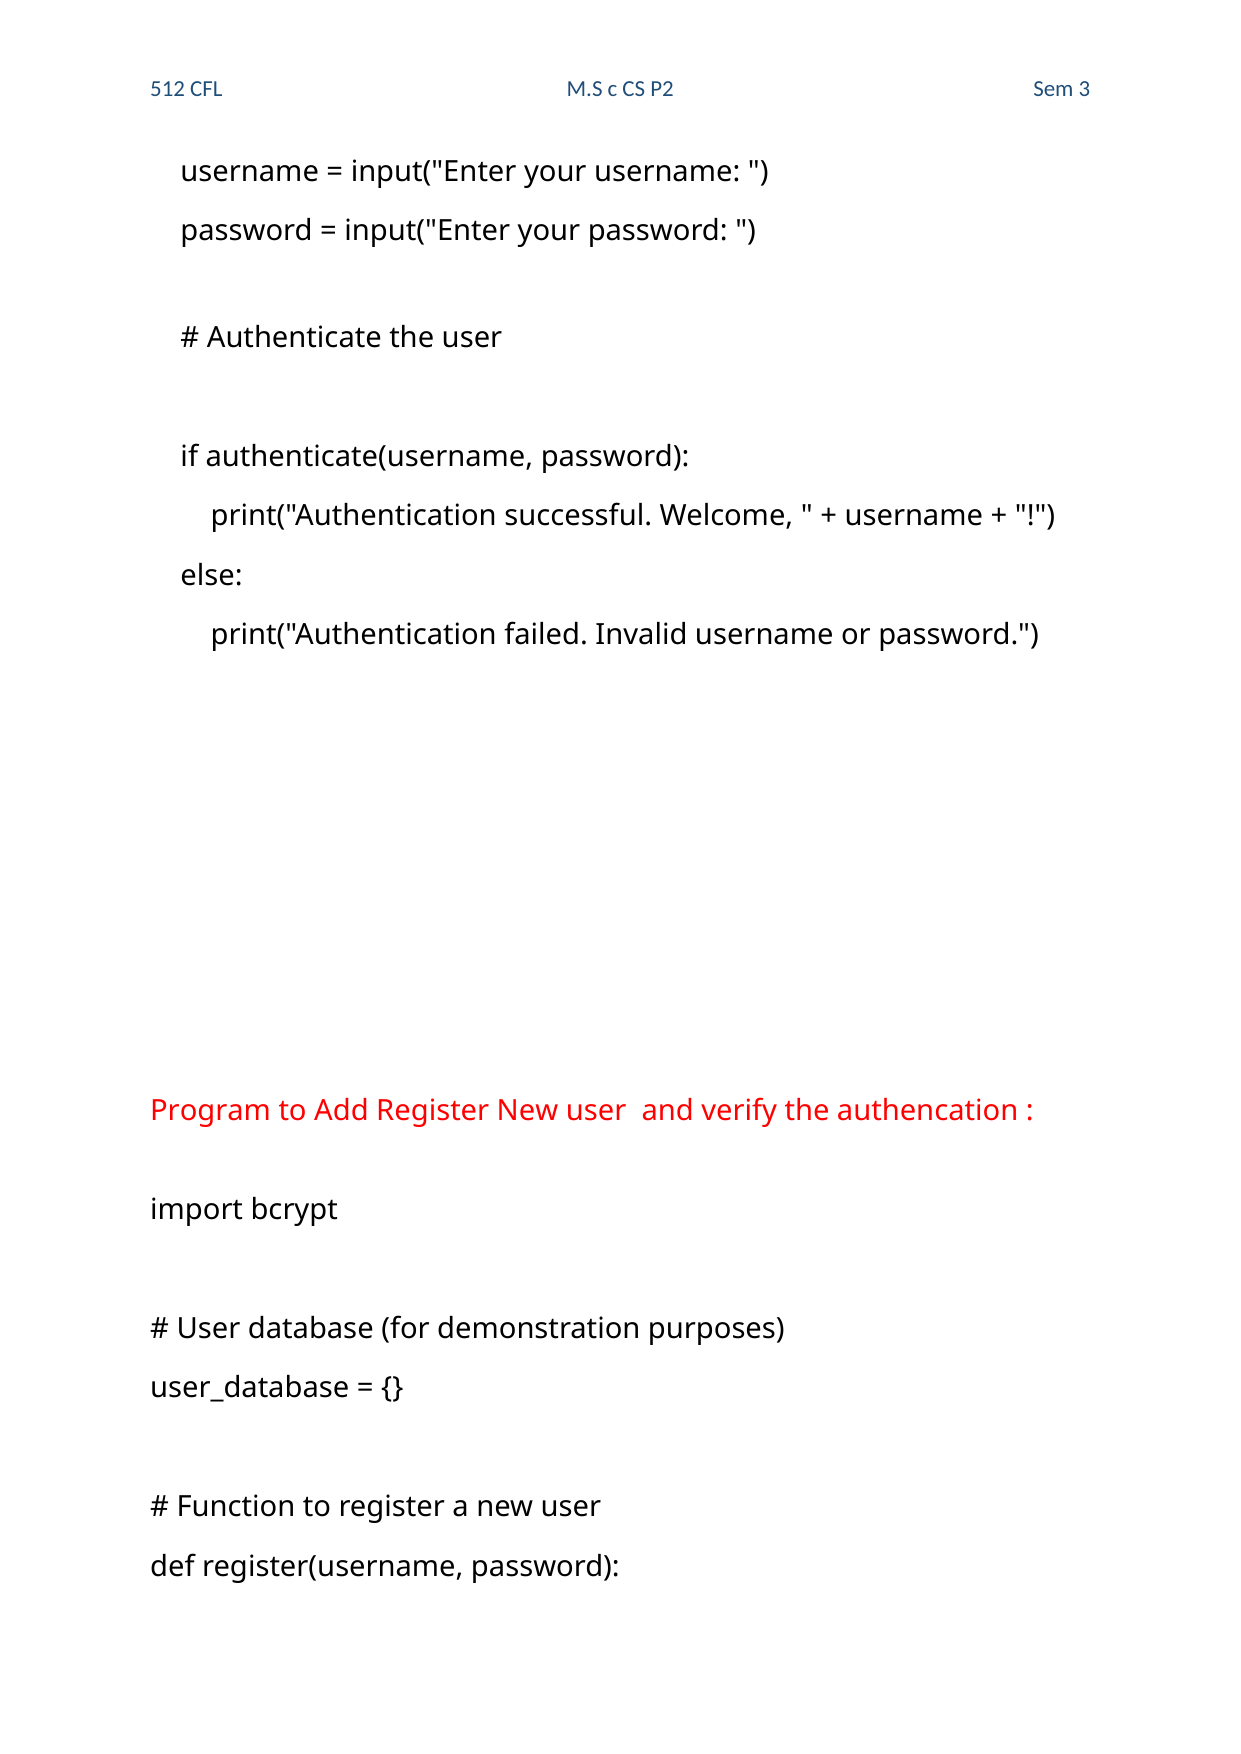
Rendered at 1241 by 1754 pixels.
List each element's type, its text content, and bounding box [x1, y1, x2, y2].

text def register(username, password): [150, 1545, 1090, 1585]
text print("Authentication failed. Invalid username or password.") [150, 613, 1090, 653]
text if authenticate(username, password): [150, 435, 1090, 474]
text import bcrypt [150, 1188, 1090, 1228]
text # Authenticate the user [150, 316, 1090, 356]
text print("Authentication successful. Welcome, " + username + "!") [150, 494, 1090, 534]
text username = input("Enter your username: ") [150, 150, 1090, 190]
text password = input("Enter your password: ") [150, 209, 1090, 249]
text # Function to register a new user [150, 1486, 1090, 1525]
text user_database = {} [150, 1367, 1090, 1406]
text Program to Add Register New user and verify the authencation : [150, 1089, 1090, 1129]
text # User database (for demonstration purposes) [150, 1307, 1090, 1347]
text else: [150, 554, 1090, 593]
